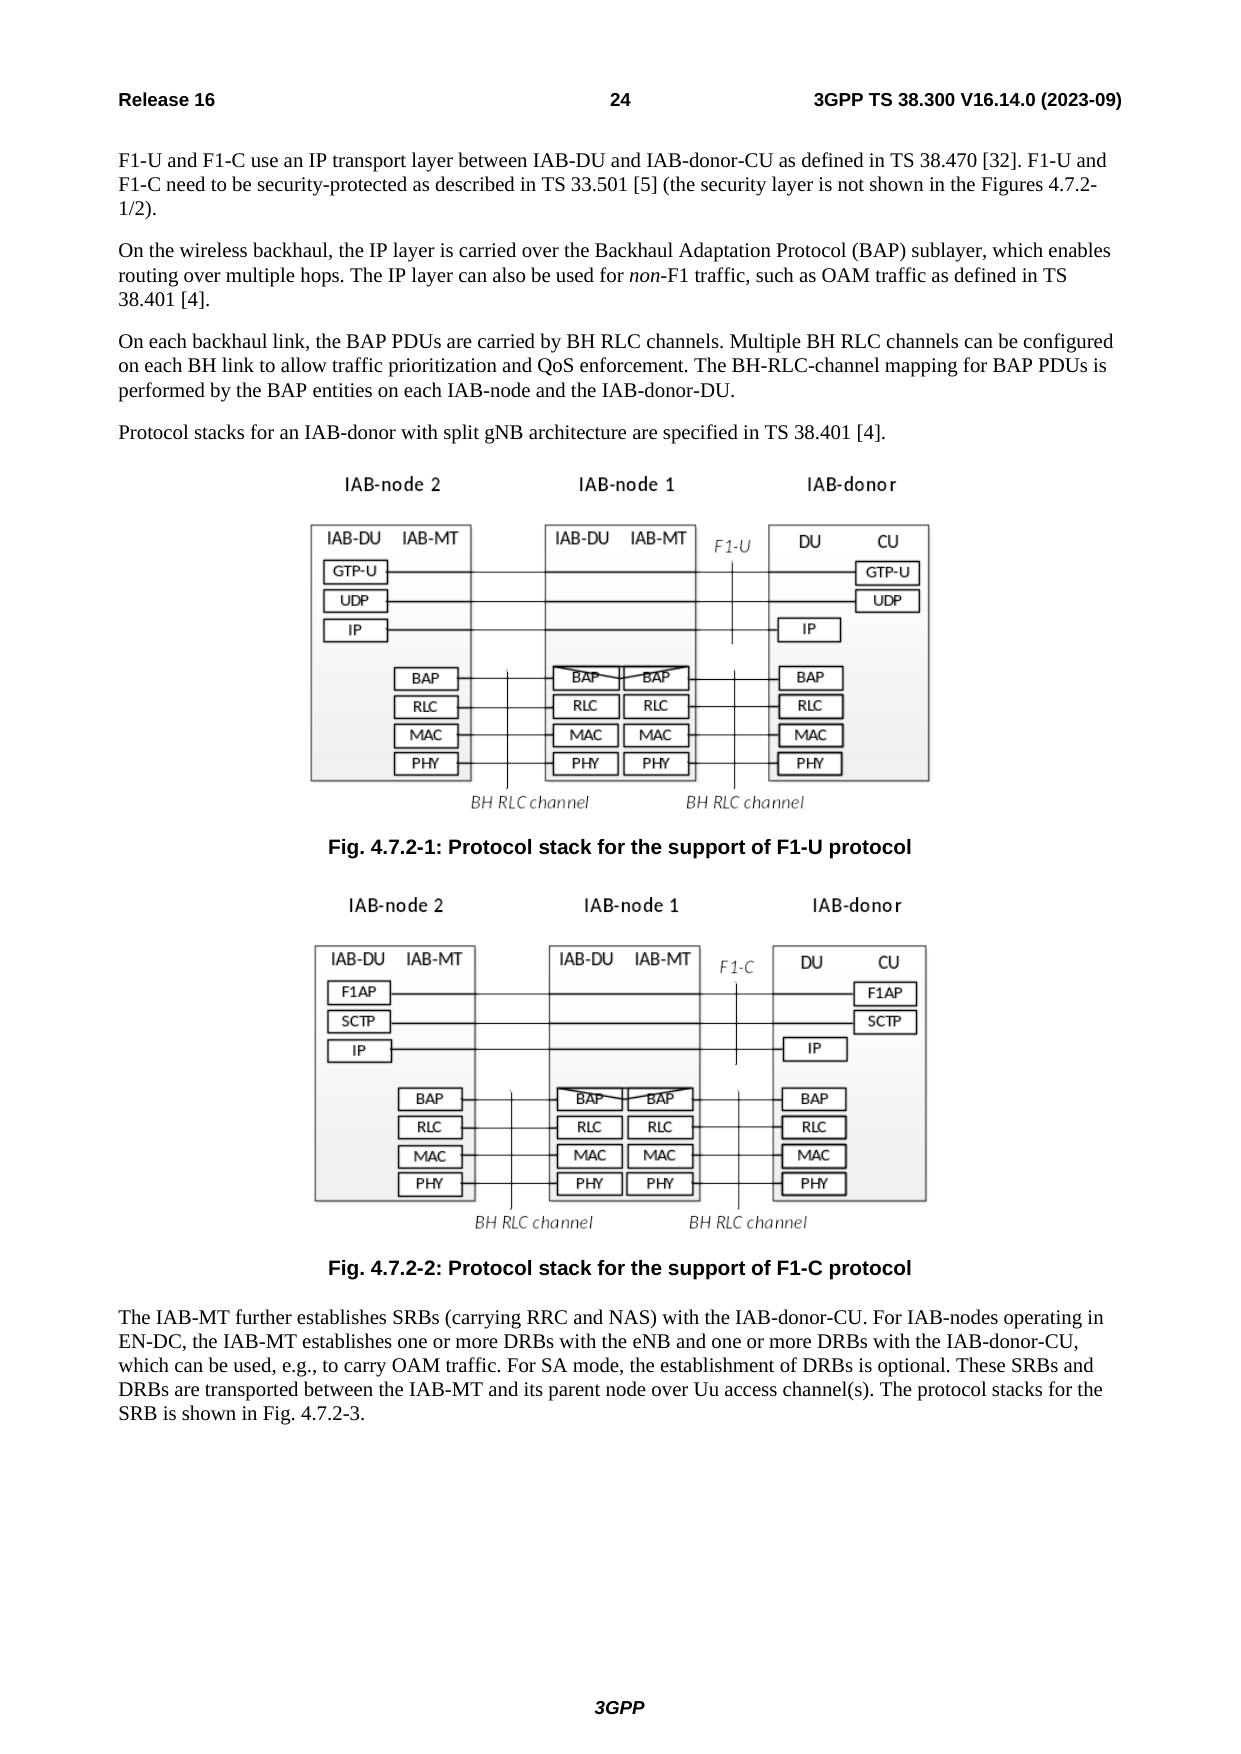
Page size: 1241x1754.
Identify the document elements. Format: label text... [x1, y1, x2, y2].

text Protocol stacks for an IAB-donor with split gNB architecture are specified in TS 38.401 [4]. [118, 420, 1122, 444]
text On the wireless backhaul, the IP layer is carried over the Backhaul Adaptation Protocol (BAP) sublayer, which enables routing over multiple hops. The IP layer can also be used for non-F1 traffic, such as OAM traffic as defined in TS 38.401 [4]. [118, 238, 1122, 311]
text On each backhaul link, the BAP PDUs are carried by BH RLC channels. Multiple BH RLC channels can be configured on each BH link to allow traffic prioritization and QoS enforcement. The BH-RLC-channel mapping for BAP PDUs is performed by the BAP entities on each IAB-node and the IAB-donor-DU. [118, 329, 1122, 402]
text Fig. 4.7.2-1: Protocol stack for the support of F1-U protocol [118, 835, 1122, 859]
text F1-U and F1-C use an IP transport layer between IAB-DU and IAB-donor-CU as defined in TS 38.470 [32]. F1-U and F1-C need to be security-protected as described in TS 33.501 [5] (the security layer is not shown in the Figures 4.7.2-1/2). [118, 147, 1122, 220]
text The IAB-MT further establishes SRBs (carrying RRC and NAS) with the IAB-donor-CU. For IAB-nodes operating in EN-DC, the IAB-MT establishes one or more DRBs with the eNB and one or more DRBs with the IAB-donor-CU, which can be used, e.g., to carry OAM traffic. For SA mode, the establishment of DRBs is optional. These SRBs and DRBs are transported between the IAB-MT and its parent node over Uu access channel(s). The protocol stacks for the SRB is shown in Fig. 4.7.2-3. [118, 1305, 1122, 1425]
text Fig. 4.7.2-2: Protocol stack for the support of F1-C protocol [118, 1256, 1122, 1280]
